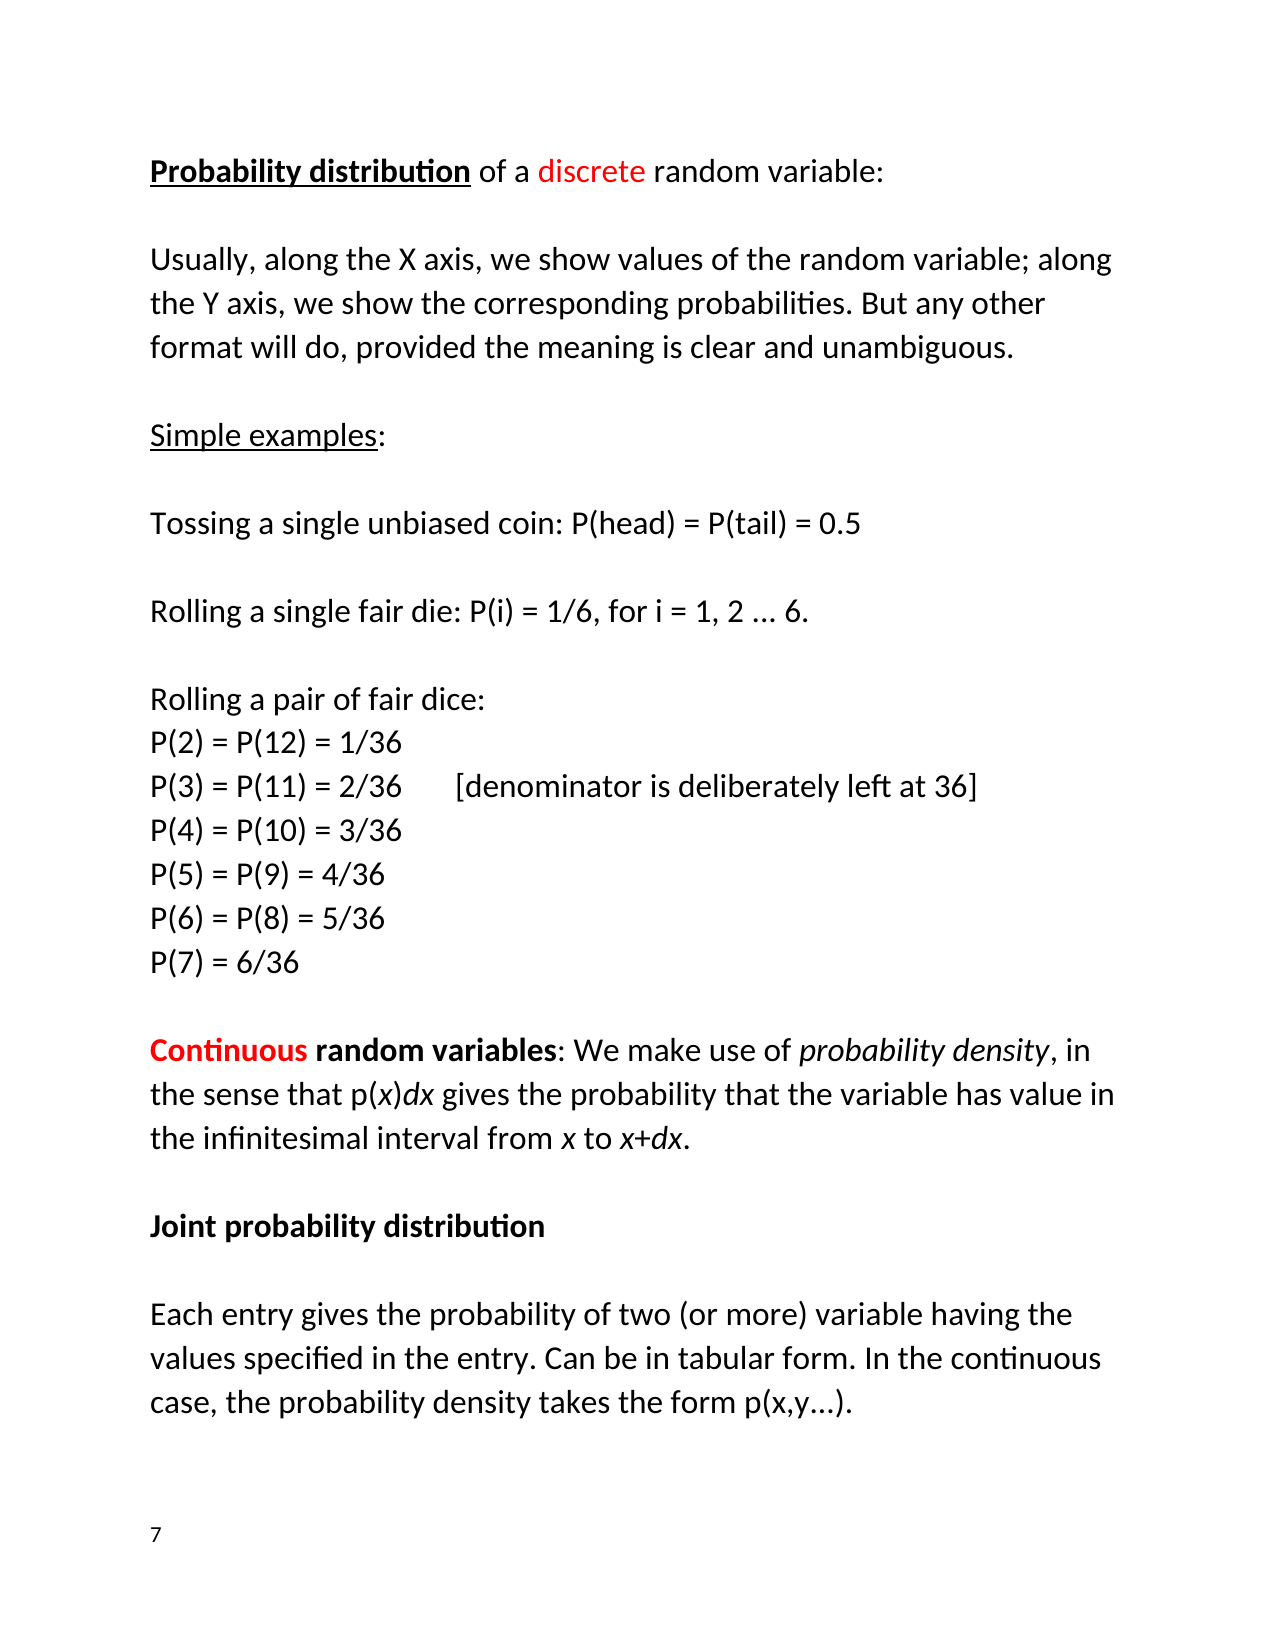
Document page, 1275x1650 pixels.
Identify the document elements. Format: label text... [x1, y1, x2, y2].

text Probability distribution of a discrete random variable: [150, 150, 1125, 191]
text P(6) = P(8) = 5/36 [150, 897, 1125, 938]
text Simple examples: [150, 414, 1125, 454]
text Each entry gives the probability of two (or more) variable having the values specified in the entry. Can be in tabular form. In the continuous case, the probability density takes the form p(x,y...). [150, 1293, 1125, 1422]
text Tossing a single unbiased coin: P(head) = P(tail) = 0.5 [150, 502, 1125, 542]
text Rolling a pair of fair dice: [150, 677, 1125, 718]
text Rolling a single fair die: P(i) = 1/6, for i = 1, 2 ... 6. [150, 589, 1125, 630]
text P(4) = P(10) = 3/36 [150, 809, 1125, 850]
text Continuous random variables: We make use of probability density, in the sense that p(x)dx gives the probability that the variable has value in the infinitesimal interval from x to x+dx. [150, 1029, 1125, 1158]
text P(2) = P(12) = 1/36 [150, 721, 1125, 762]
text P(5) = P(9) = 4/36 [150, 853, 1125, 894]
text Joint probability distribution [150, 1205, 1125, 1246]
text P(7) = 6/36 [150, 941, 1125, 982]
text P(3) = P(11) = 2/36 [denominator is deliberately left at 36] [150, 765, 1125, 806]
text Usually, along the X axis, we show values of the random variable; along the Y axis, we show the corresponding probabilities. But any other format will do, provided the meaning is clear and unambiguous. [150, 238, 1125, 367]
